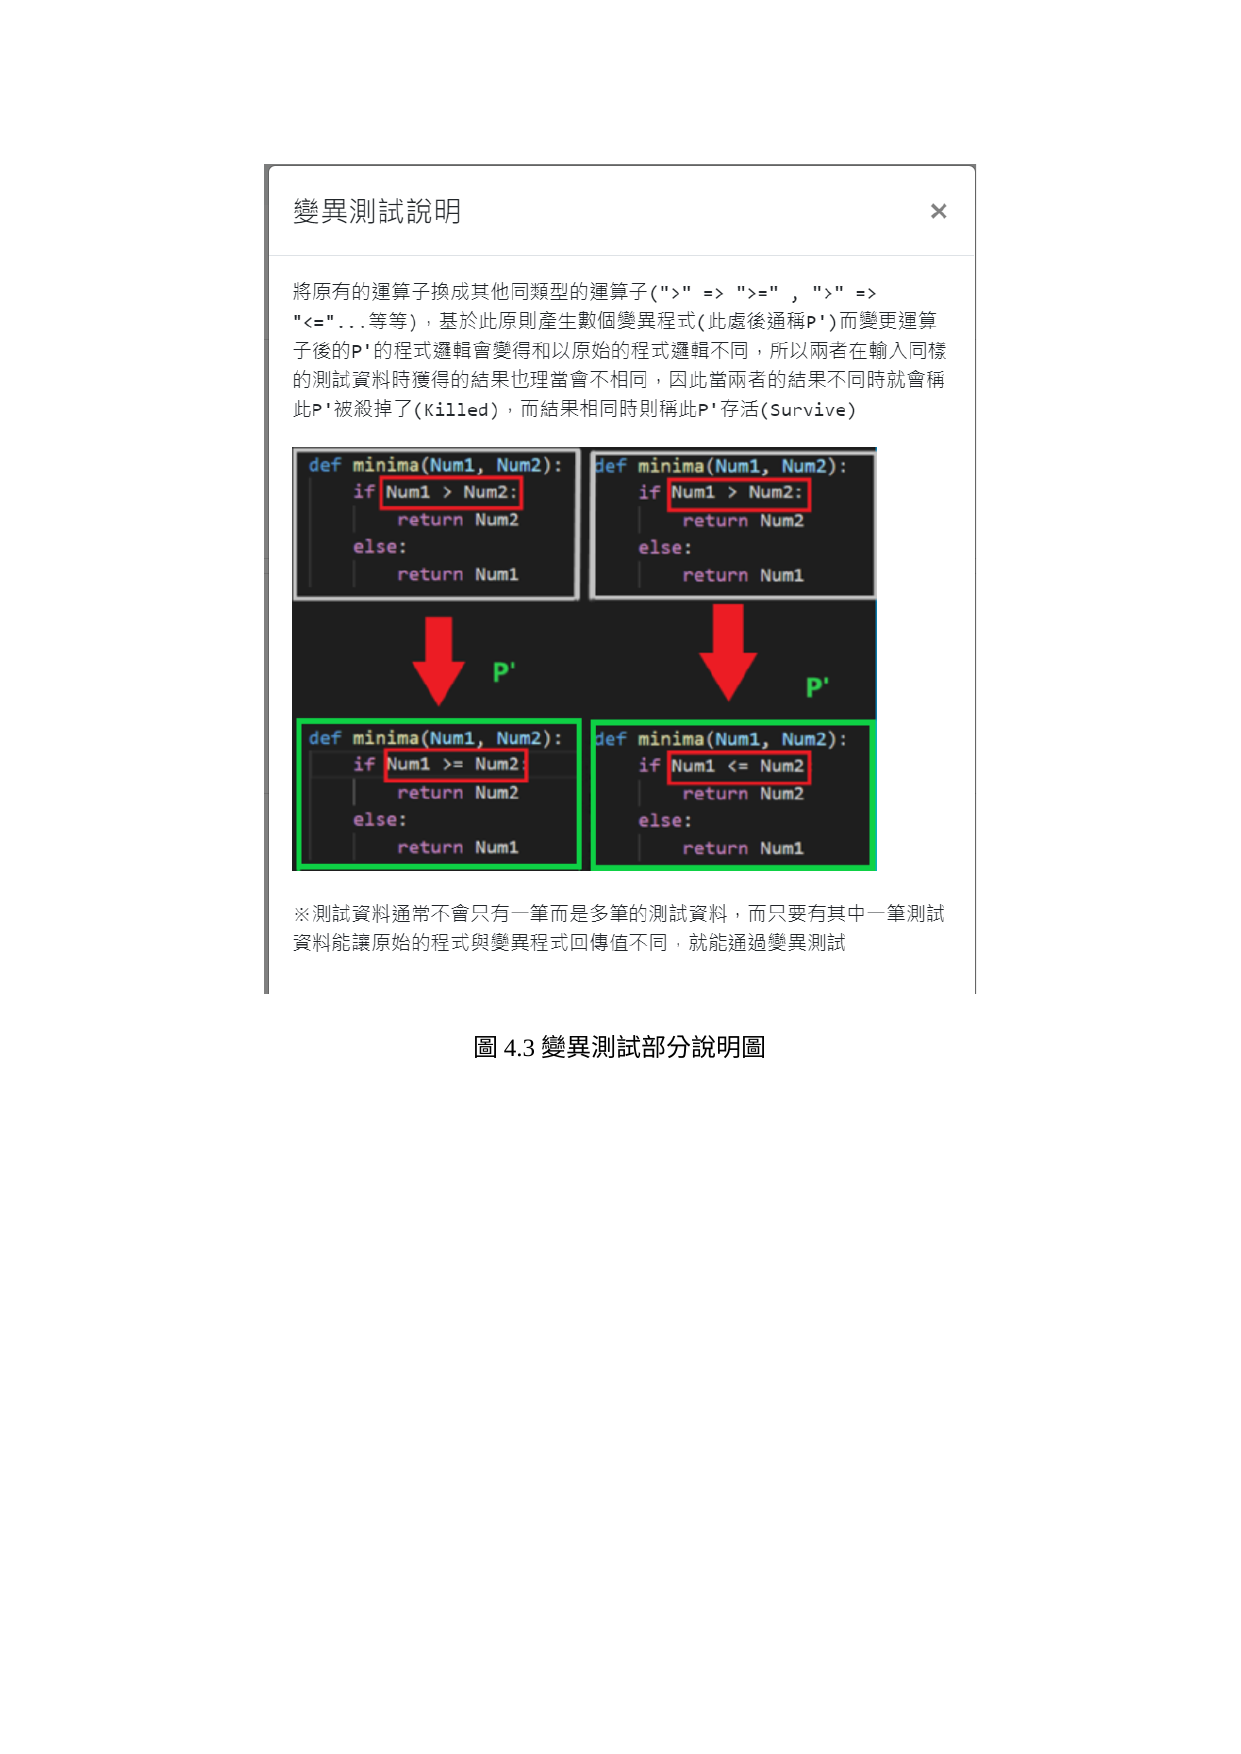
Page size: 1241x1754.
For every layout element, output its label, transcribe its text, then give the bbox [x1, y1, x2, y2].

text 圖4.3 變異測試部分說明圖 [187, 1027, 1053, 1064]
picture [264, 164, 977, 994]
